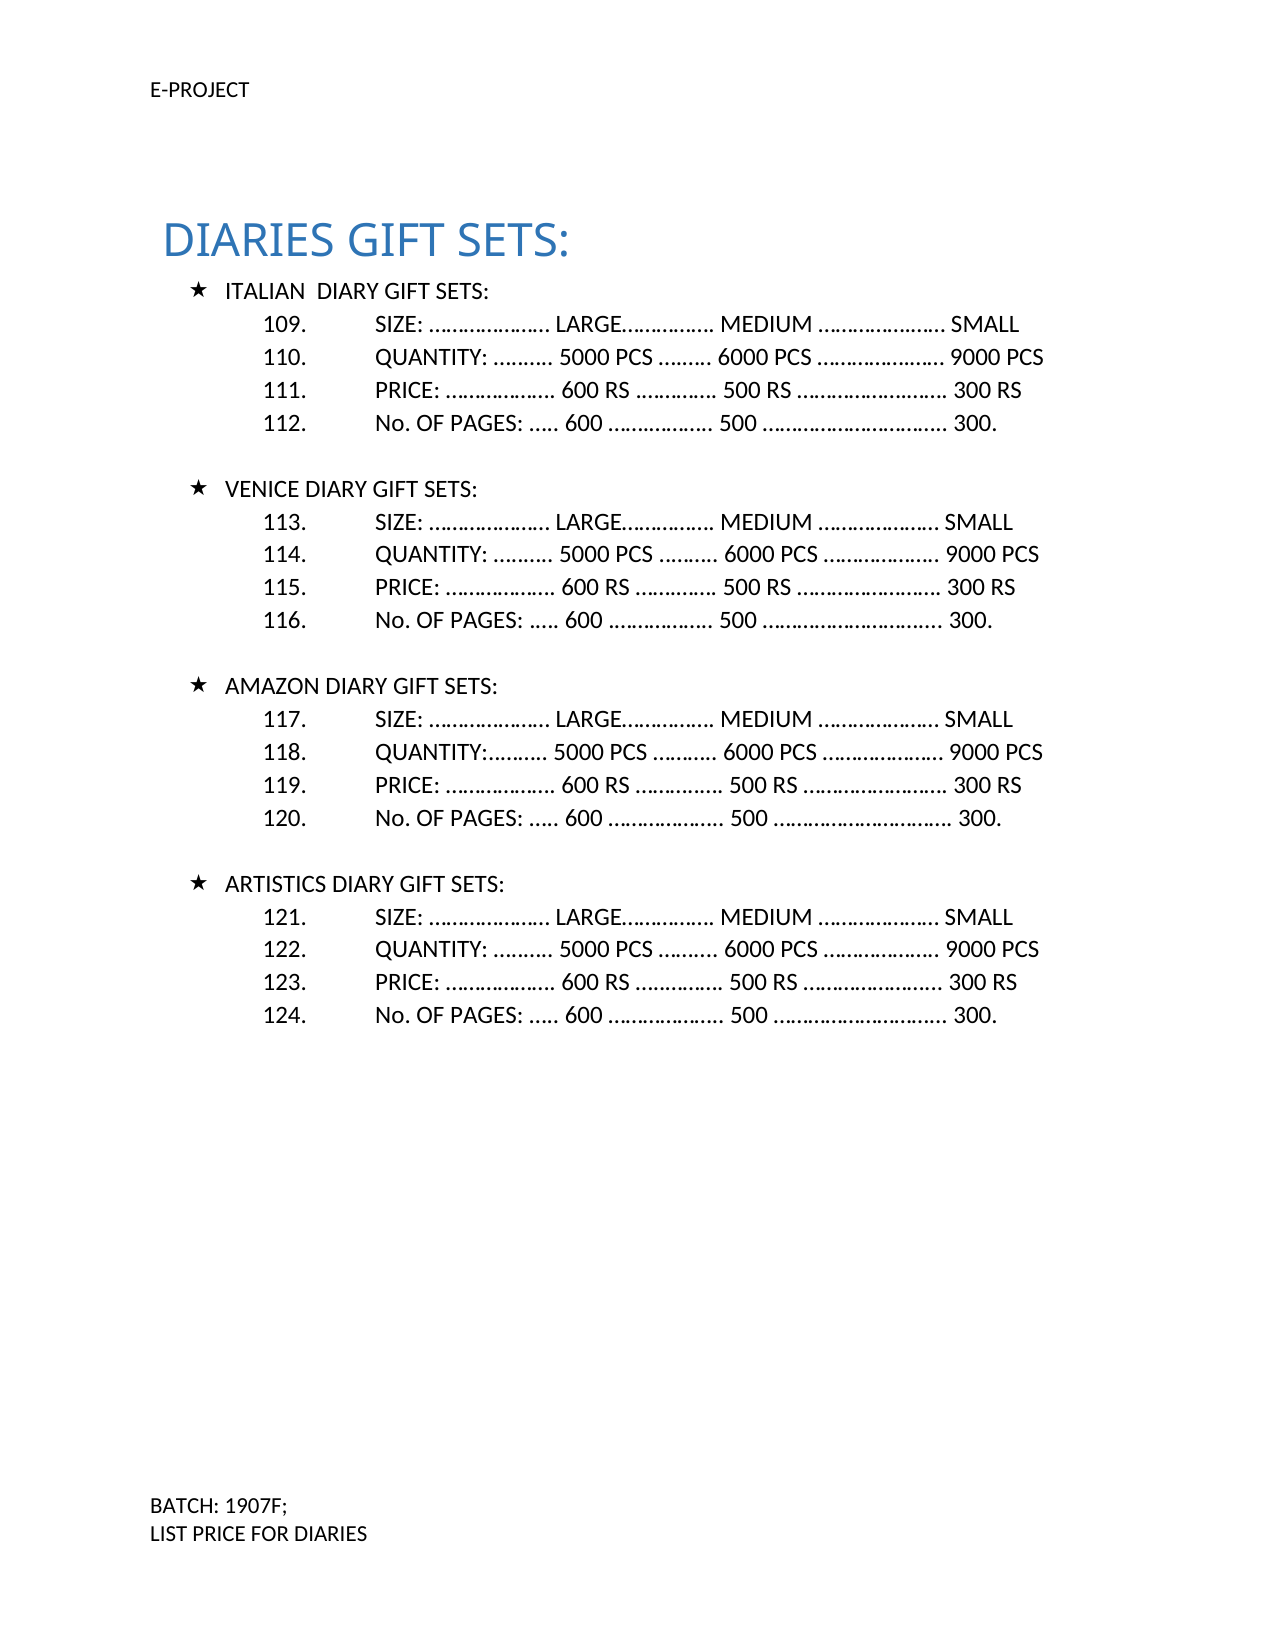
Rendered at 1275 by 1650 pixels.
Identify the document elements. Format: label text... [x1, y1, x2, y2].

list No. OF PAGES: ….. 600 ……………….. 500 …………………………. 300. [262, 802, 1125, 832]
list No. OF PAGES: ….. 600 ……………….. 500 ………………………... 300. [262, 999, 1125, 1030]
list No. OF PAGES: ….. 600 …….……….. 500 ………………………….. 300. [262, 407, 1125, 437]
list PRICE: ………………. 600 RS ………..…. 500 RS ……………………. 300 RS [262, 769, 1125, 799]
list VENICE DIARY GIFT SETS: [187, 473, 1125, 503]
list QUANTITY: …..….. 5000 PCS ..…….. 6000 PCS ……………….. 9000 PCS [262, 538, 1125, 569]
list SIZE: ………………… LARGE……………. MEDIUM ………………… SMALL [262, 506, 1125, 536]
list ITALIAN DIARY GIFT SETS: [187, 275, 1125, 306]
subtitle DIARIES GIFT SETS: [150, 208, 1125, 270]
list QUANTITY:..…….. 5000 PCS ……….. 6000 PCS ………………… 9000 PCS [262, 736, 1125, 767]
list PRICE: ………………. 600 RS …..………. 500 RS …………………... 300 RS [262, 966, 1125, 997]
list PRICE: ………………. 600 RS .…………. 500 RS ……………….……. 300 RS [262, 374, 1125, 404]
list SIZE: ………………… LARGE……………. MEDIUM ………………… SMALL [262, 901, 1125, 931]
list PRICE: ………………. 600 RS …….……. 500 RS ……………………. 300 RS [262, 571, 1125, 602]
list QUANTITY: …..….. 5000 PCS ….….. 6000 PCS …………….…… 9000 PCS [262, 341, 1125, 372]
list SIZE: ………………… LARGE……………. MEDIUM …………….…… SMALL [262, 308, 1125, 339]
list No. OF PAGES: .…. 600 .…………….. 500 ……………………….... 300. [262, 604, 1125, 635]
list SIZE: ………………… LARGE……………. MEDIUM ………………… SMALL [262, 703, 1125, 734]
list QUANTITY: …..….. 5000 PCS …….... 6000 PCS ……………….. 9000 PCS [262, 933, 1125, 964]
list AMAZON DIARY GIFT SETS: [187, 670, 1125, 701]
list ARTISTICS DIARY GIFT SETS: [187, 868, 1125, 898]
